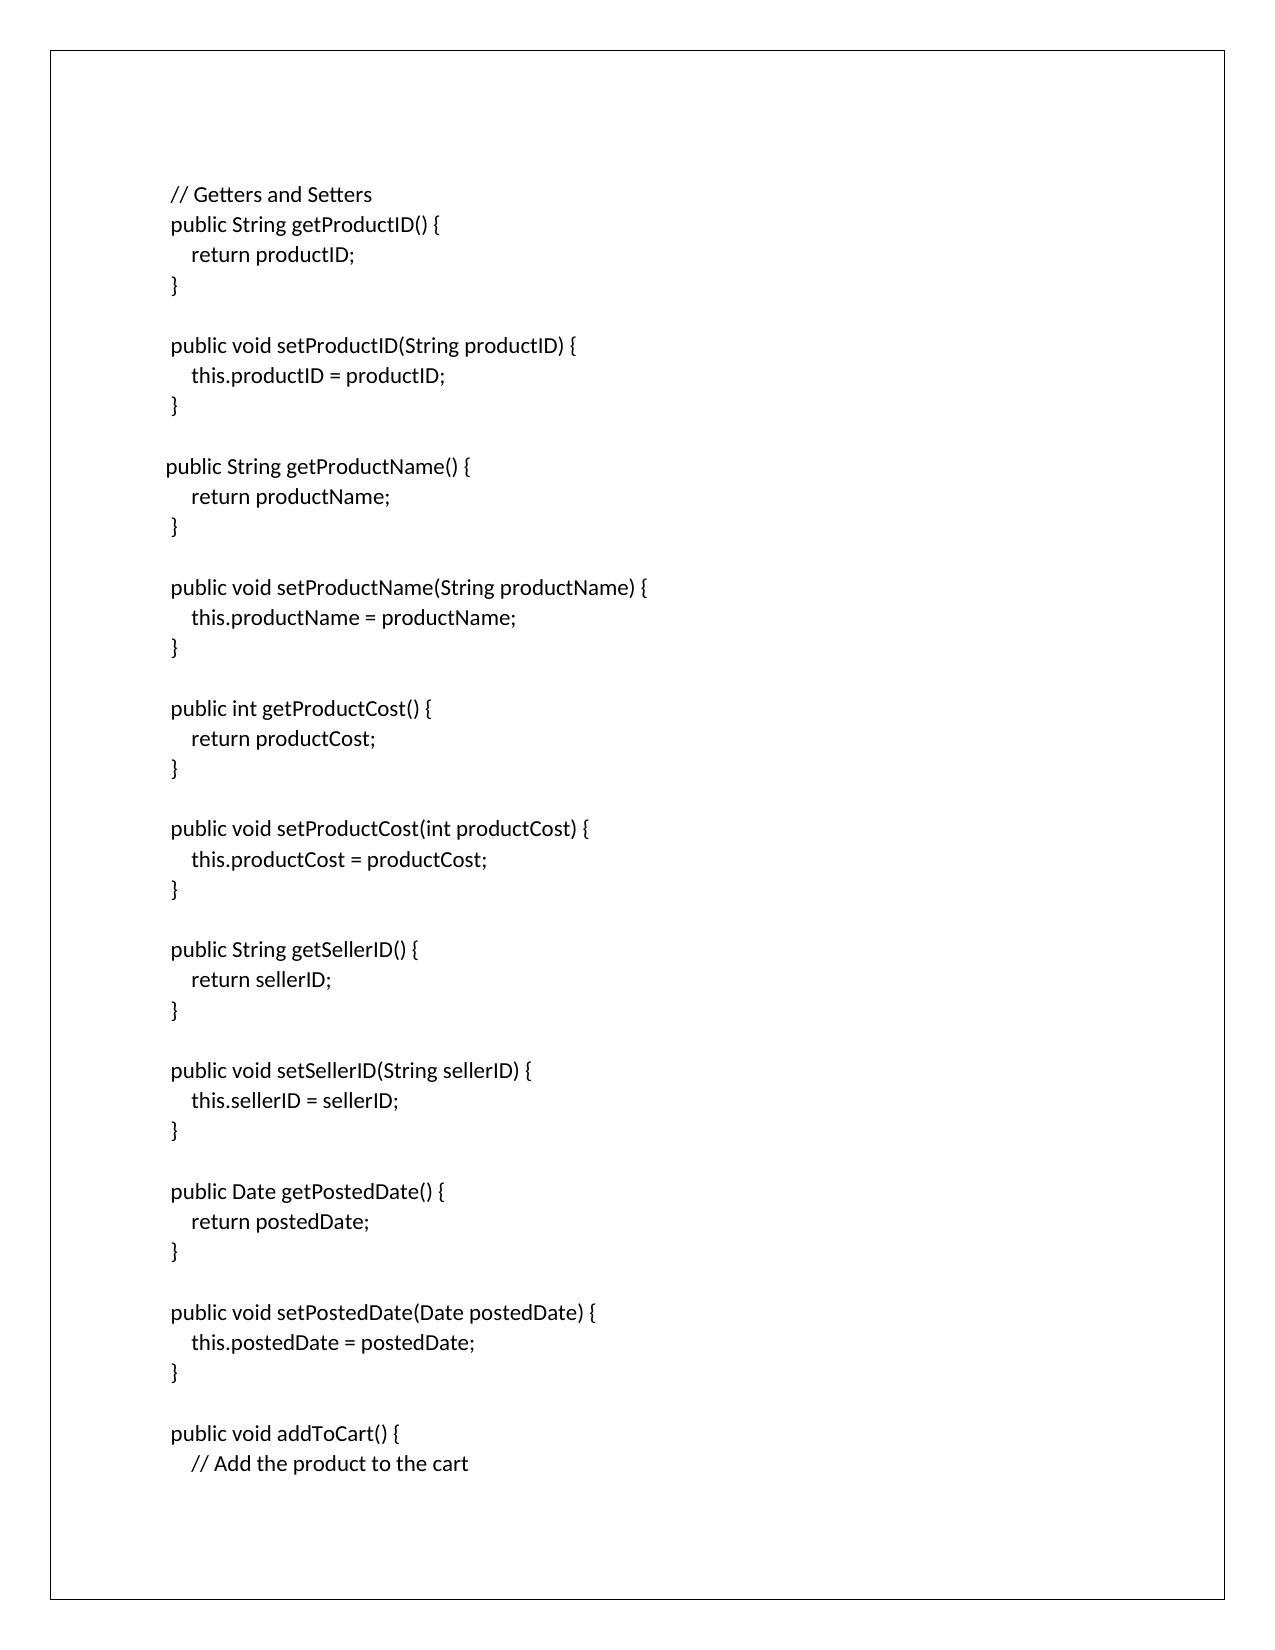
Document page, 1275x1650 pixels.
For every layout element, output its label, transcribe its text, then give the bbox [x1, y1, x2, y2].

text public String getProductID() { [150, 210, 1125, 238]
text this.sellerID = sellerID; [150, 1086, 1125, 1114]
text } [150, 271, 1125, 299]
text public String getProductName() { [150, 452, 1125, 480]
text } [150, 875, 1125, 903]
text public void setProductName(String productName) { [150, 573, 1125, 601]
text } [150, 996, 1125, 1024]
text } [150, 633, 1125, 661]
text } [150, 1358, 1125, 1386]
text public int getProductCost() { [150, 694, 1125, 722]
text return productCost; [150, 724, 1125, 752]
text this.productID = productID; [150, 361, 1125, 389]
text return postedDate; [150, 1207, 1125, 1235]
text } [150, 754, 1125, 782]
text return productID; [150, 241, 1125, 269]
text public void setProductCost(int productCost) { [150, 814, 1125, 843]
text // Getters and Setters [150, 180, 1125, 208]
text // Add the product to the cart [150, 1449, 1125, 1477]
text public void addToCart() { [150, 1419, 1125, 1447]
text } [150, 392, 1125, 420]
text } [150, 512, 1125, 541]
text public String getSellerID() { [150, 935, 1125, 963]
text } [150, 1117, 1125, 1145]
text public void setProductID(String productID) { [150, 331, 1125, 359]
text this.productCost = productCost; [150, 845, 1125, 873]
text return productName; [150, 482, 1125, 510]
text return sellerID; [150, 966, 1125, 994]
text public Date getPostedDate() { [150, 1177, 1125, 1205]
text this.postedDate = postedDate; [150, 1328, 1125, 1356]
text public void setSellerID(String sellerID) { [150, 1056, 1125, 1084]
text this.productName = productName; [150, 603, 1125, 631]
text } [150, 1237, 1125, 1266]
text public void setPostedDate(Date postedDate) { [150, 1298, 1125, 1326]
